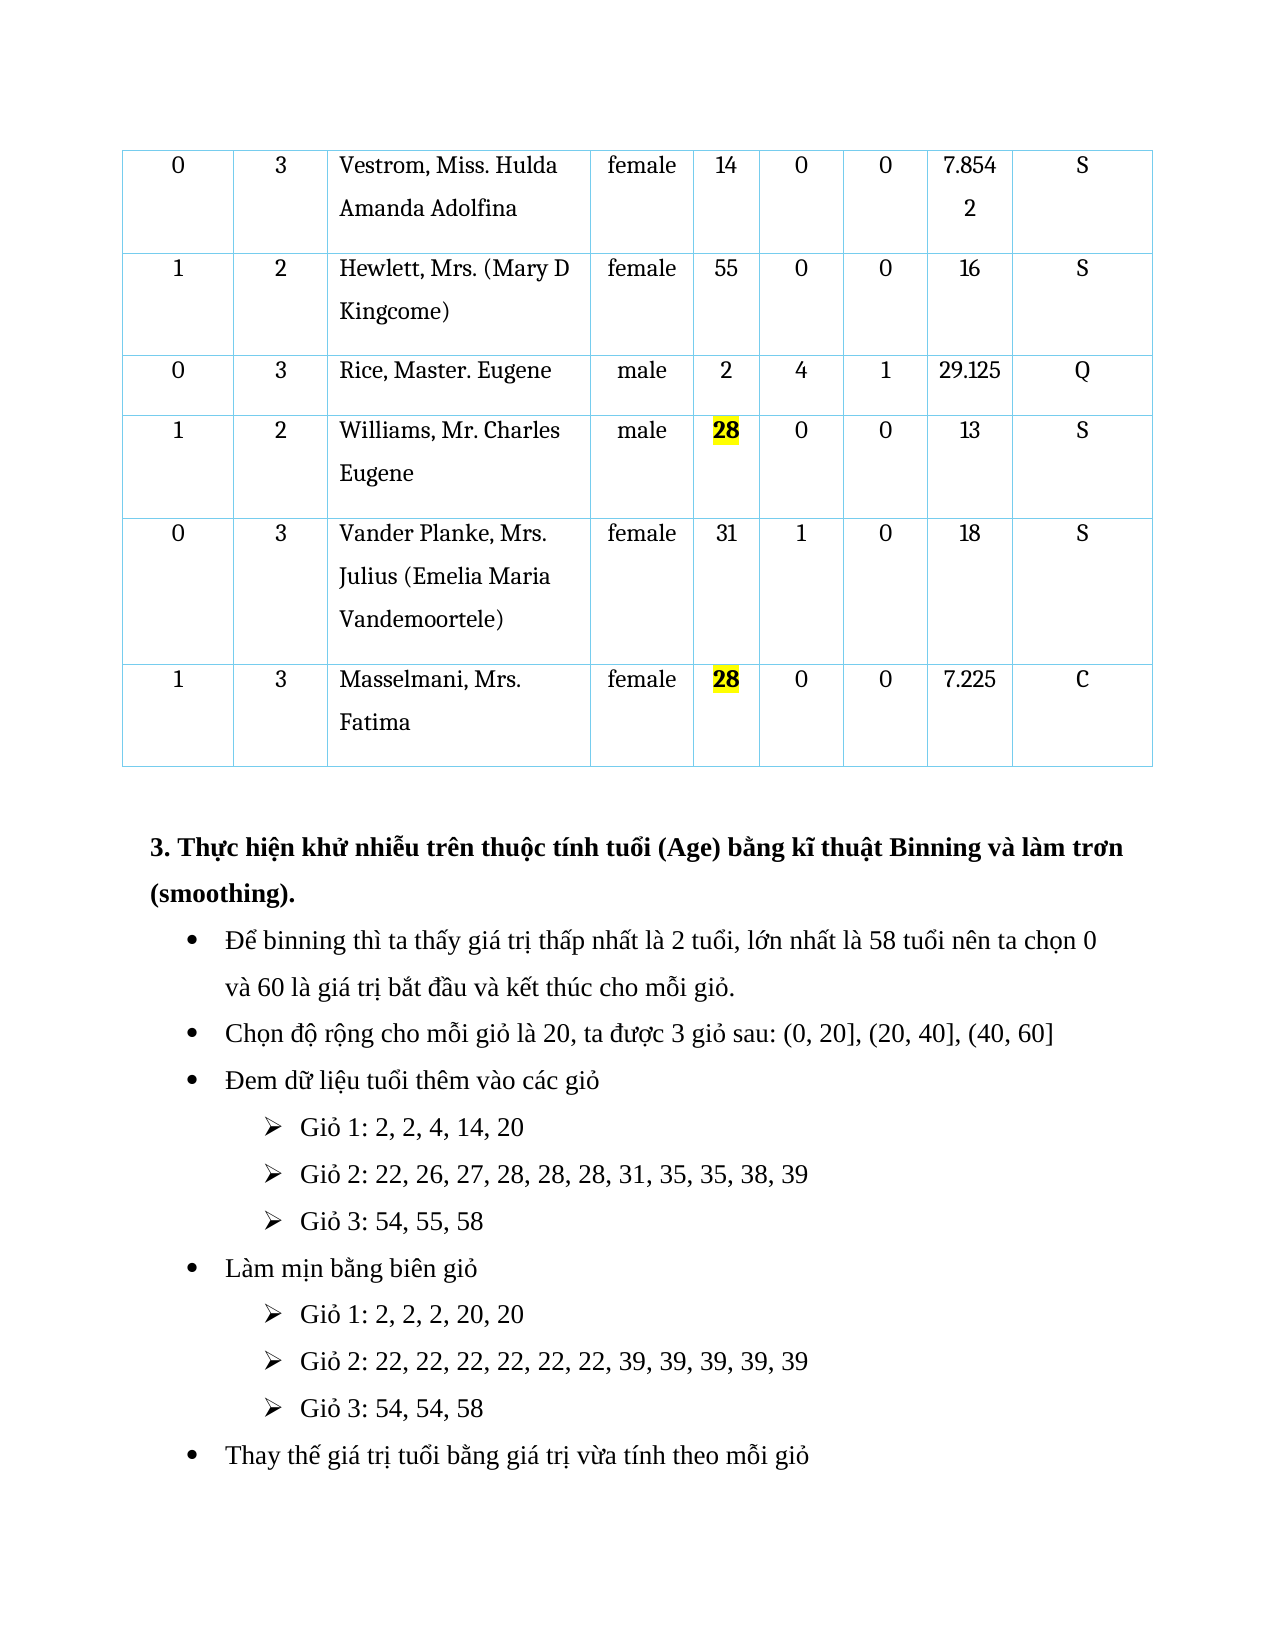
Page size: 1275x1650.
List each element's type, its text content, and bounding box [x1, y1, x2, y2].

table_cell S [1013, 416, 1152, 518]
table_cell 18 [928, 519, 1012, 663]
table_cell 3 [234, 356, 327, 415]
table_cell 28 [694, 416, 759, 518]
table_cell Vestrom, Miss. Hulda Amanda Adolfina [328, 151, 590, 253]
table_cell 28 [694, 665, 759, 766]
table_cell 55 [694, 254, 759, 355]
table_cell 3 [234, 519, 327, 663]
table_cell 0 [844, 254, 927, 355]
table_cell female [591, 151, 693, 253]
table_cell Vander Planke, Mrs. Julius (Emelia Maria Vandemoortele) [328, 519, 590, 663]
list Đem dữ liệu tuổi thêm vào các giỏ [187, 1064, 1125, 1096]
table_cell 2 [694, 356, 759, 415]
list Để binning thì ta thấy giá trị thấp nhất là 2 tuổi, lớn nhất là 58 tuổi nên ta chọn 0 và 60 là giá trị bắt đầu và kết thúc cho mỗi giỏ. [187, 924, 1125, 1002]
table_cell 0 [123, 519, 233, 663]
table_cell female [591, 665, 693, 766]
table_cell 0 [760, 665, 843, 766]
list Chọn độ rộng cho mỗi giỏ là 20, ta được 3 giỏ sau: (0, 20], (20, 40], (40, 60] [187, 1017, 1125, 1049]
table_cell 31 [694, 519, 759, 663]
list Thay thế giá trị tuổi bằng giá trị vừa tính theo mỗi giỏ [187, 1439, 1125, 1471]
table_cell 29.125 [928, 356, 1012, 415]
table_cell 13 [928, 416, 1012, 518]
table_cell male [591, 416, 693, 518]
table_cell 0 [760, 416, 843, 518]
list Giỏ 1: 2, 2, 4, 14, 20 [262, 1111, 1125, 1142]
table_cell 0 [844, 665, 927, 766]
list Giỏ 2: 22, 26, 27, 28, 28, 28, 31, 35, 35, 38, 39 [262, 1158, 1125, 1189]
table_cell 0 [844, 416, 927, 518]
table_cell Williams, Mr. Charles Eugene [328, 416, 590, 518]
table_cell 1 [123, 254, 233, 355]
list Giỏ 3: 54, 54, 58 [262, 1392, 1125, 1424]
table_cell 0 [760, 254, 843, 355]
table_cell female [591, 519, 693, 663]
list Làm mịn bằng biên giỏ [187, 1252, 1125, 1283]
list Giỏ 2: 22, 22, 22, 22, 22, 22, 39, 39, 39, 39, 39 [262, 1346, 1125, 1377]
table_cell female [591, 254, 693, 355]
table_cell 14 [694, 151, 759, 253]
list Giỏ 1: 2, 2, 2, 20, 20 [262, 1299, 1125, 1330]
table_cell 3 [234, 151, 327, 253]
table_cell 0 [844, 519, 927, 663]
table_cell 2 [234, 416, 327, 518]
table_cell C [1013, 665, 1152, 766]
table_cell Rice, Master. Eugene [328, 356, 590, 415]
table_cell Q [1013, 356, 1152, 415]
subtitle 3. Thực hiện khử nhiễu trên thuộc tính tuổi (Age) bằng kĩ thuật Binning và làm trơn (smoothing). [150, 831, 1125, 908]
table_cell 0 [123, 356, 233, 415]
table_cell 3 [234, 665, 327, 766]
table_cell S [1013, 254, 1152, 355]
list Giỏ 3: 54, 55, 58 [262, 1205, 1125, 1236]
table_cell S [1013, 151, 1152, 253]
table_cell 7.8542 [928, 151, 1012, 253]
table_cell 0 [844, 151, 927, 253]
table_cell Hewlett, Mrs. (Mary D Kingcome) [328, 254, 590, 355]
table_cell 16 [928, 254, 1012, 355]
table_cell male [591, 356, 693, 415]
table_cell 0 [760, 151, 843, 253]
table_cell 1 [123, 416, 233, 518]
table_cell 0 [123, 151, 233, 253]
table_cell 4 [760, 356, 843, 415]
table_cell 1 [844, 356, 927, 415]
table_cell 2 [234, 254, 327, 355]
table_cell 7.225 [928, 665, 1012, 766]
table_cell 1 [760, 519, 843, 663]
table_cell 1 [123, 665, 233, 766]
table_cell S [1013, 519, 1152, 663]
table_cell Masselmani, Mrs. Fatima [328, 665, 590, 766]
